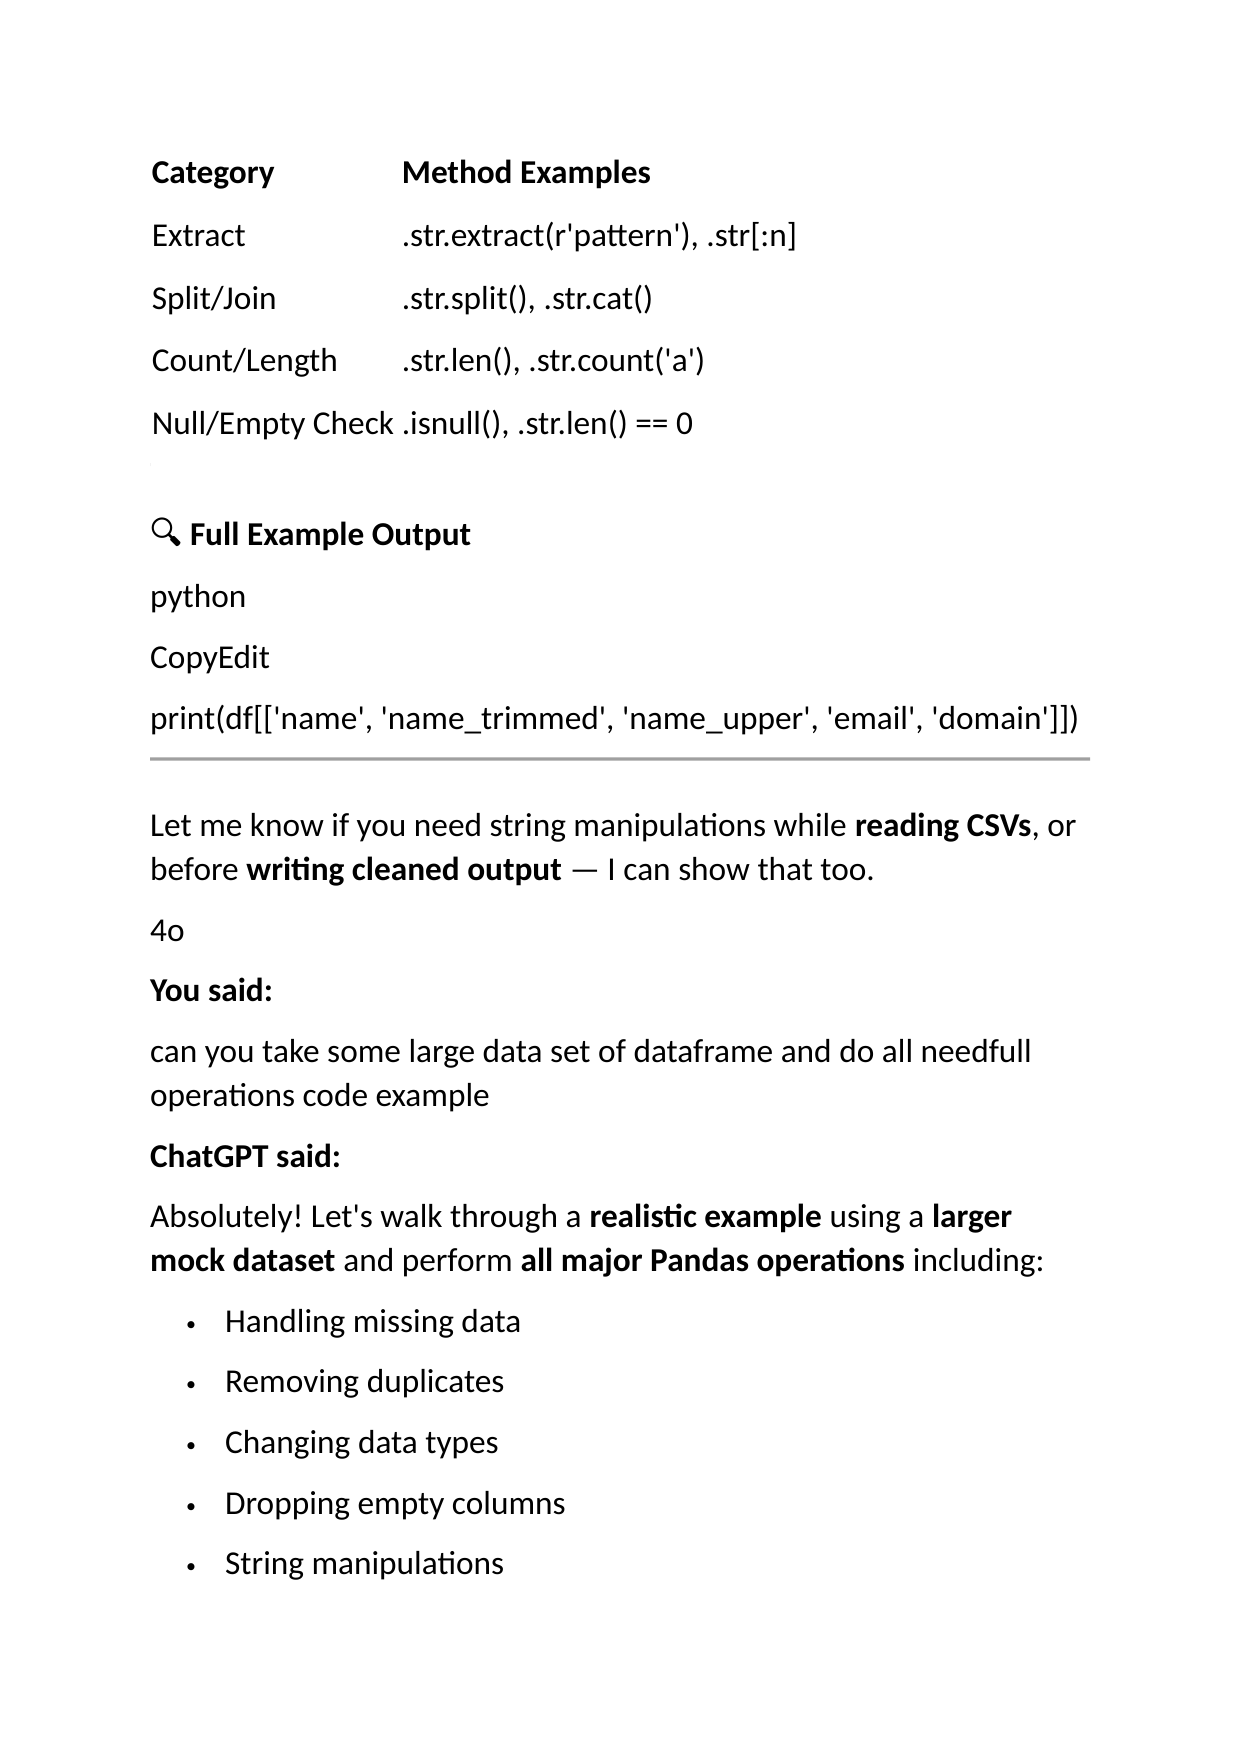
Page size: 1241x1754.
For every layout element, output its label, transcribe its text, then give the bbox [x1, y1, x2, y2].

text Absolutely! Let's walk through a realistic example using a larger mock dataset and perform all major Pandas operations including: [150, 1195, 1090, 1280]
text You said: [150, 969, 1090, 1010]
text CopyEdit [150, 636, 1090, 677]
list String manipulations [187, 1542, 1090, 1583]
table_header Category [150, 150, 400, 213]
text ChatGPT said: [150, 1135, 1090, 1175]
table_cell .str.split(), .str.cat() [400, 275, 1021, 338]
text 🔍 Full Example Output [150, 510, 1090, 555]
table_cell Count/Length [150, 338, 400, 400]
table_cell Split/Join [150, 275, 400, 338]
table_cell .isnull(), .str.len() == 0 [400, 400, 1021, 463]
text can you take some large data set of dataframe and do all needfull operations code example [150, 1030, 1090, 1115]
table_cell .str.len(), .str.count('a') [400, 338, 1021, 400]
text Let me know if you need string manipulations while reading CSVs, or before writing cleaned output — I can show that too. [150, 804, 1090, 889]
list Removing duplicates [187, 1361, 1090, 1401]
text 4o [150, 909, 1090, 949]
text print(df[['name', 'name_trimmed', 'name_upper', 'email', 'domain']]) [150, 697, 1090, 737]
table_cell Extract [150, 213, 400, 275]
table_header Method Examples [400, 150, 1021, 213]
list Handling missing data [187, 1300, 1090, 1341]
table_cell Null/Empty Check [150, 400, 400, 463]
table_cell .str.extract(r'pattern'), .str[:n] [400, 213, 1021, 275]
list Dropping empty columns [187, 1482, 1090, 1522]
text python [150, 576, 1090, 616]
list Changing data types [187, 1421, 1090, 1462]
